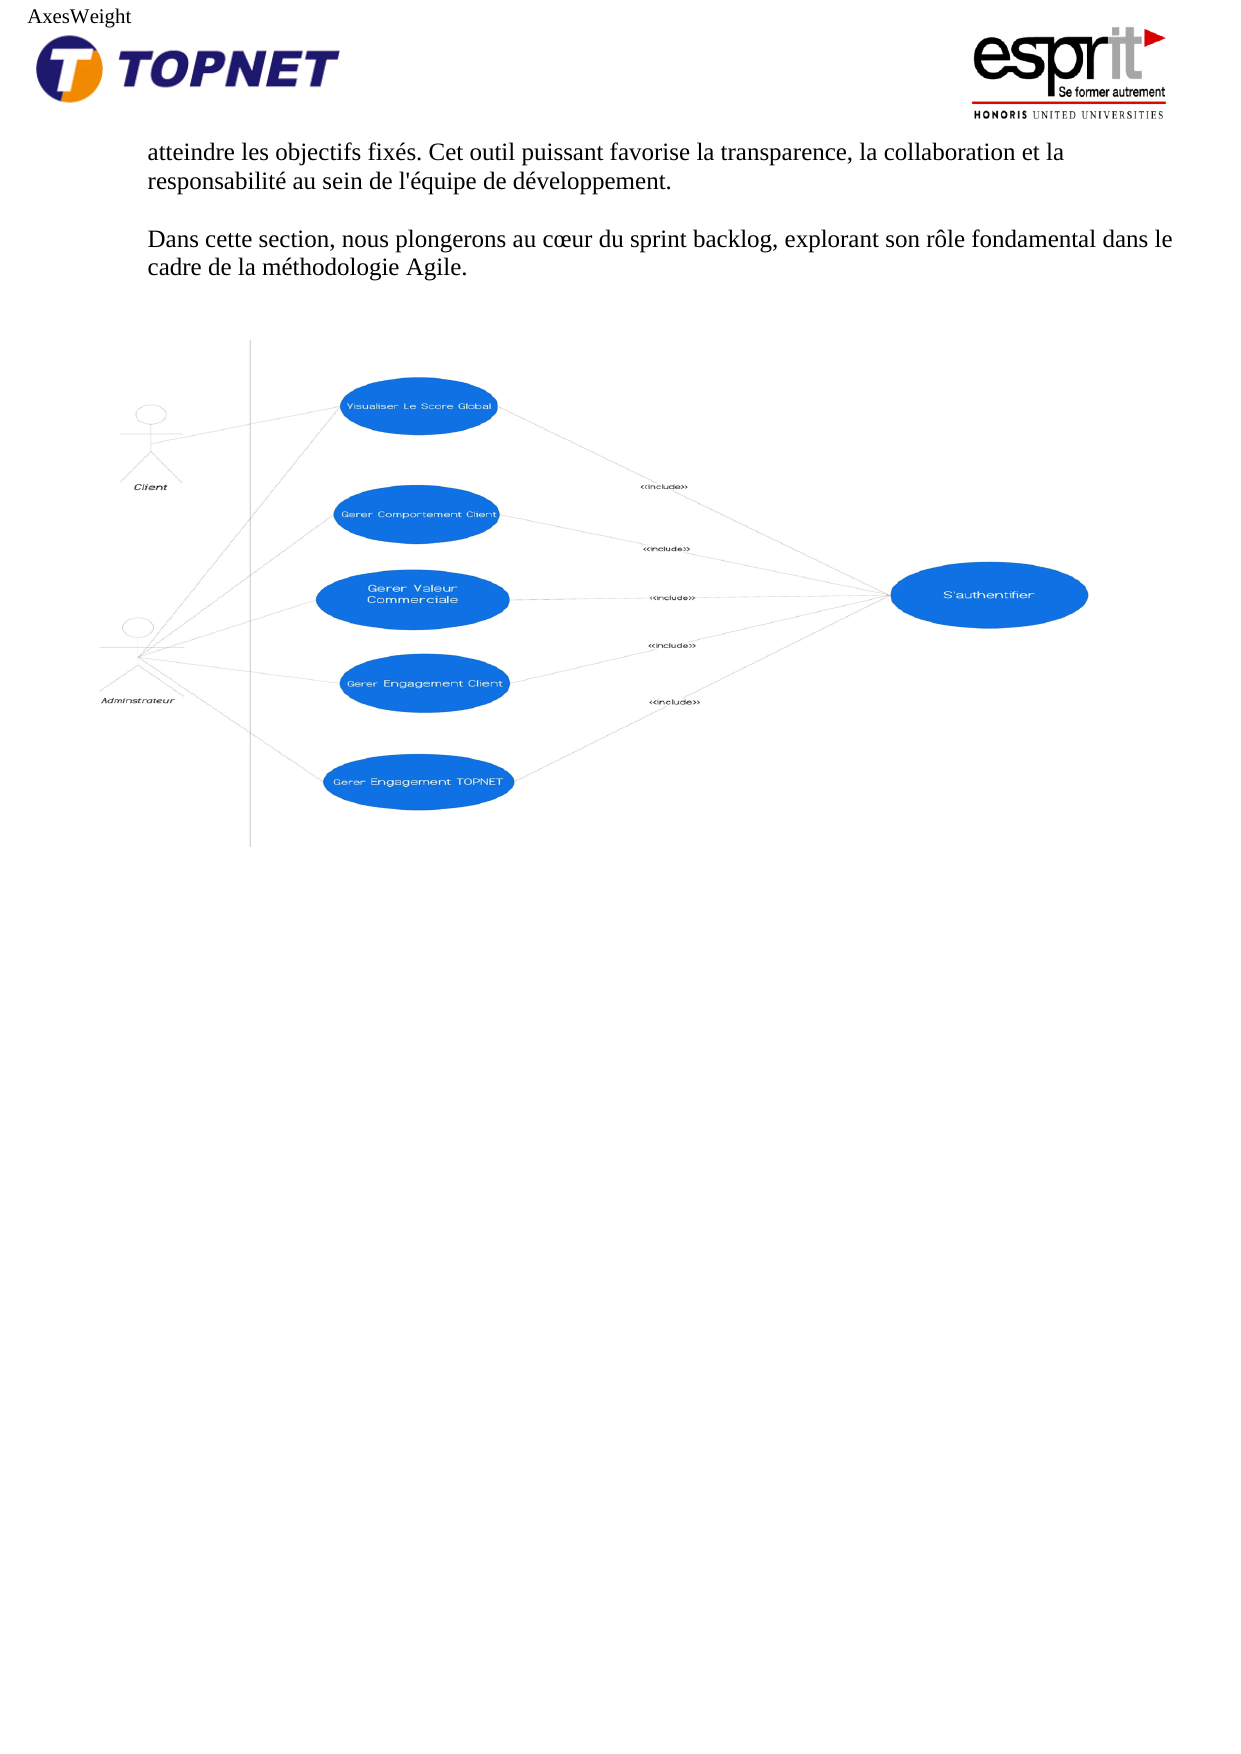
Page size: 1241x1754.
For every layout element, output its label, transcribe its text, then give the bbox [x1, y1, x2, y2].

picture [27, 15, 348, 118]
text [147, 137, 1196, 195]
text Dans cette section, nous plongerons au cœur du sprint backlog, explorant son rôle fondamental dans le cadre de la méthodologie Agile. [147, 224, 1196, 281]
picture [971, 26, 1166, 119]
picture [98, 340, 1167, 846]
